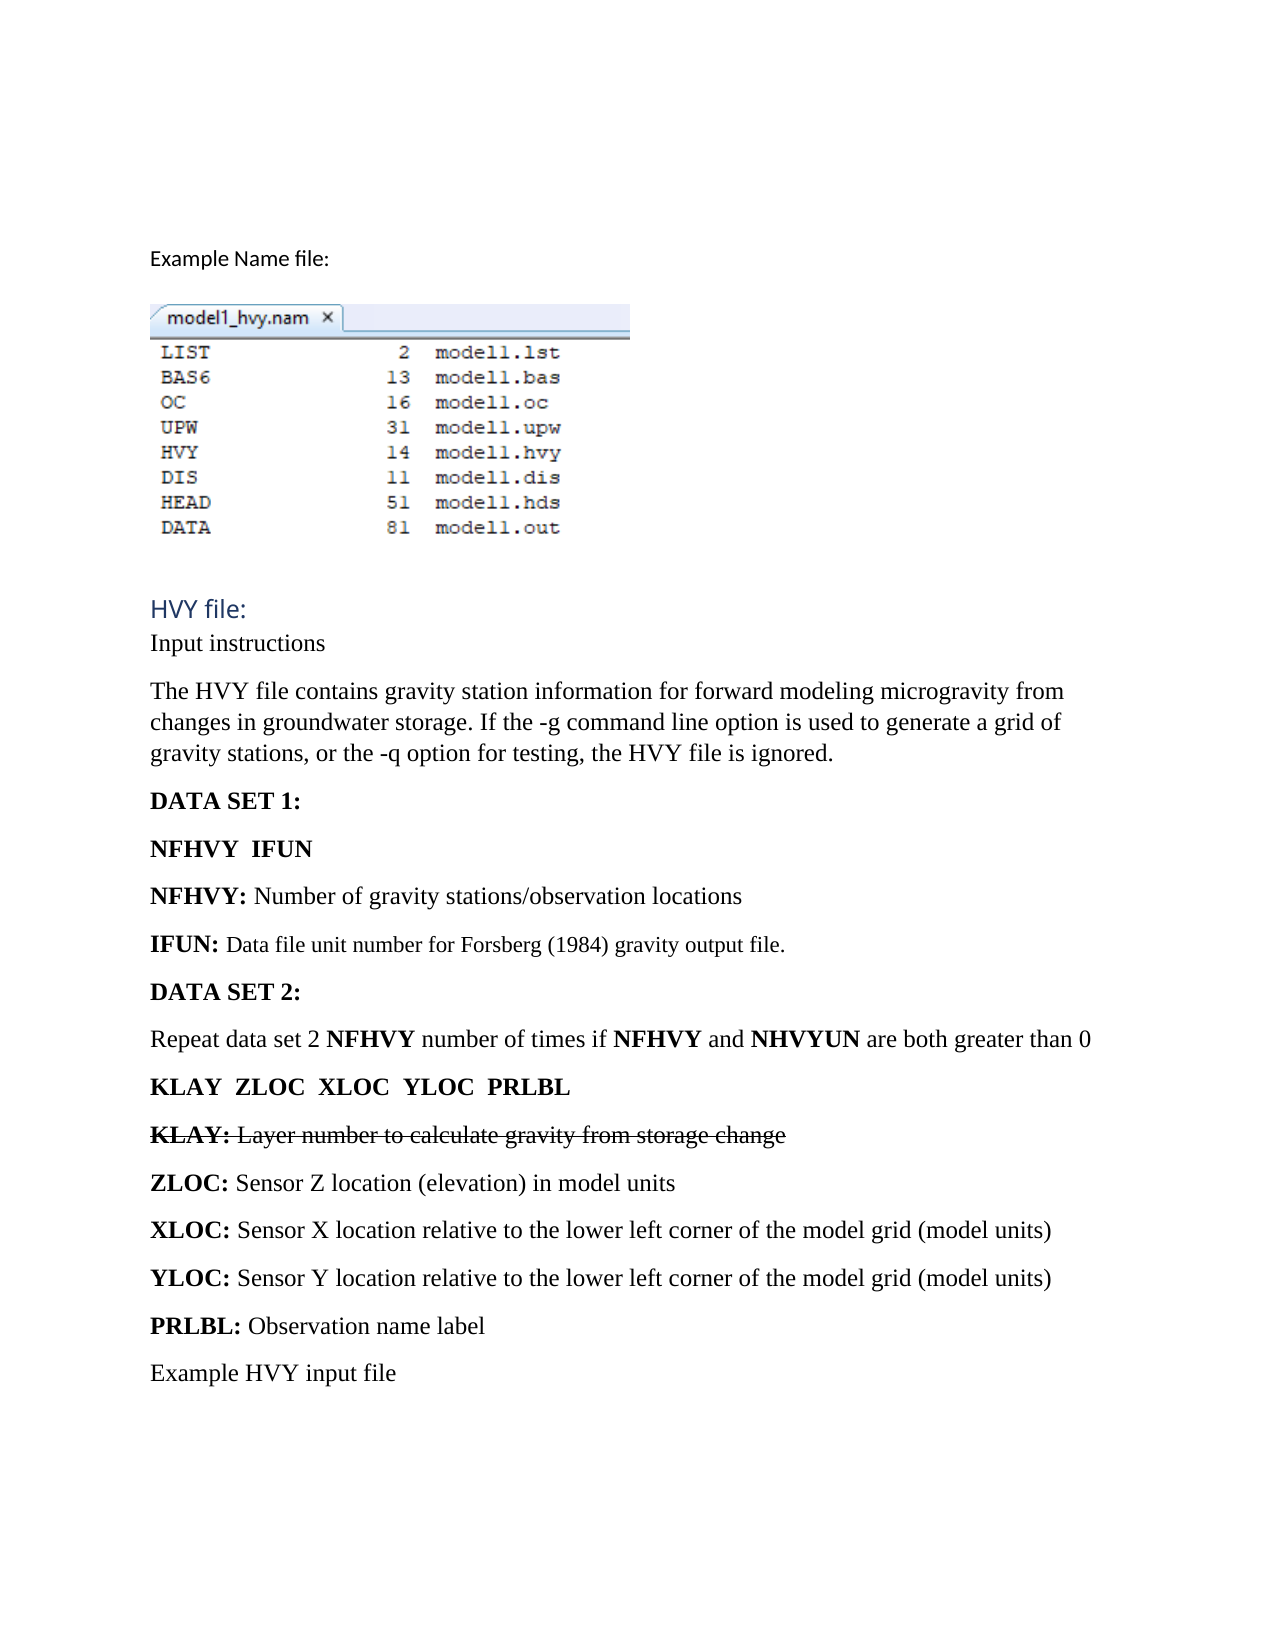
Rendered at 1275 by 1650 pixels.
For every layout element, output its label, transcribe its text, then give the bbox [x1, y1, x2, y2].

text KLAY: Layer number to calculate gravity from storage change [150, 1120, 1125, 1149]
text NFHVY IFUN [150, 834, 1125, 862]
text Repeat data set 2 NFHVY number of times if NFHVY and NHVYUN are both greater than 0 [150, 1024, 1125, 1053]
text NFHVY: Number of gravity stations/observation locations [150, 881, 1125, 910]
text IFUN: Data file unit number for Forsberg (1984) gravity output file. [150, 929, 1125, 958]
text The HVY file contains gravity station information for forward modeling microgravity from changes in groundwater storage. If the -g command line option is used to generate a grid of gravity stations, or the -q option for testing, the HVY file is ignored. [150, 676, 1125, 767]
text Input instructions [150, 628, 1125, 657]
text YLOC: Sensor Y location relative to the lower left corner of the model grid (model units) [150, 1263, 1125, 1292]
picture [150, 304, 630, 573]
text Example HVY input file [150, 1358, 1125, 1387]
text DATA SET 2: [150, 977, 1125, 1006]
text ZLOC: Sensor Z location (elevation) in model units [150, 1168, 1125, 1196]
text XLOC: Sensor X location relative to the lower left corner of the model grid (model units) [150, 1215, 1125, 1244]
subtitle HVY file: [150, 592, 1125, 626]
text PRLBL: Observation name label [150, 1311, 1125, 1339]
text DATA SET 1: [150, 786, 1125, 815]
text KLAY ZLOC XLOC YLOC PRLBL [150, 1072, 1125, 1101]
